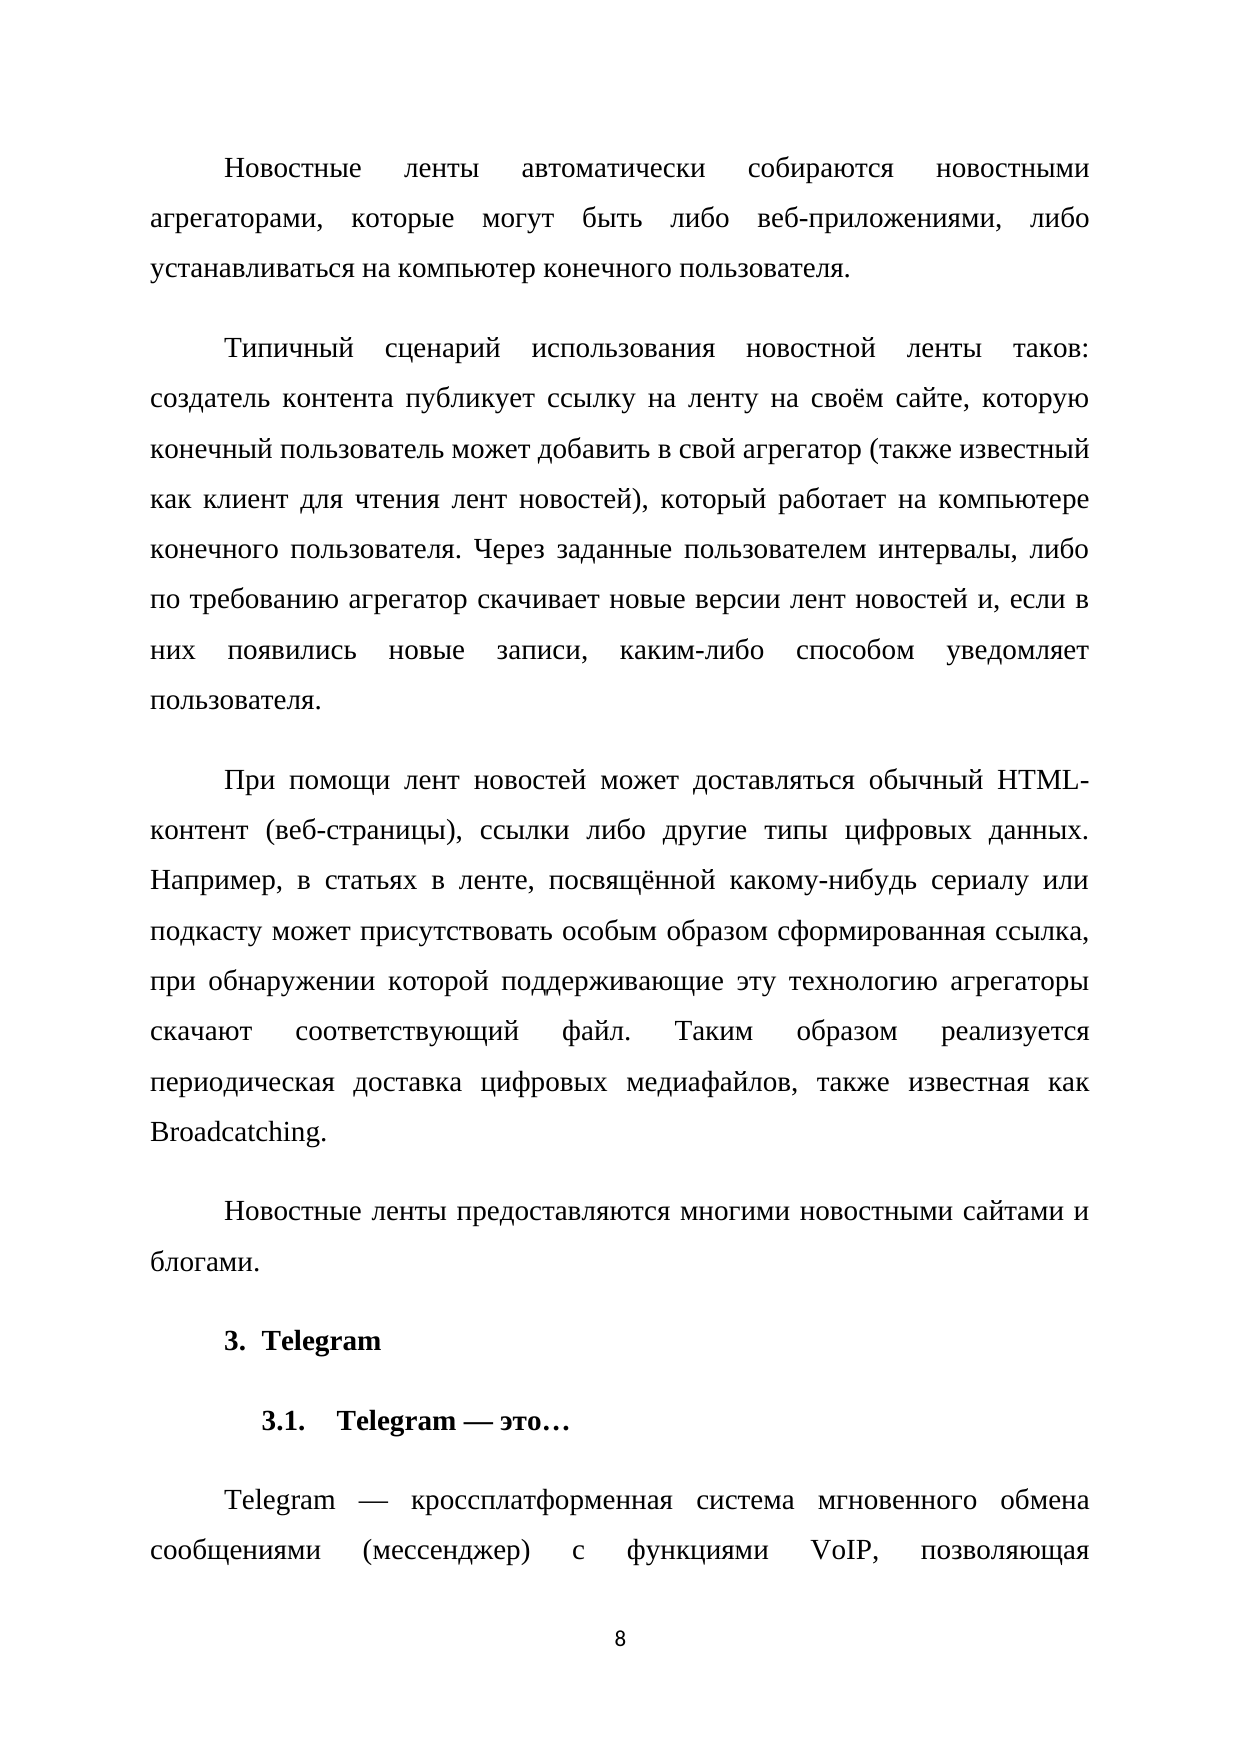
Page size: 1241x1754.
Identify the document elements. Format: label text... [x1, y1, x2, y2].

text Новостные ленты автоматически собираются новостными агрегаторами, которые могут быть либо веб-приложениями, либо устанавливаться на компьютер конечного пользователя. [150, 150, 1090, 284]
text Типичный сценарий использования новостной ленты таков: создатель контента публикует ссылку на ленту на своём сайте, которую конечный пользователь может добавить в свой агрегатор (также известный как клиент для чтения лент новостей), который работает на компьютере конечного пользователя. Через заданные пользователем интервалы, либо по требованию агрегатор скачивает новые версии лент новостей и, если в них появились новые записи, каким-либо способом уведомляет пользователя. [150, 330, 1090, 716]
list Telegram — это… [261, 1403, 1090, 1436]
text Новостные ленты предоставляются многими новостными сайтами и блогами. [150, 1193, 1090, 1277]
list Telegram [224, 1323, 1090, 1357]
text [150, 1482, 1090, 1566]
text При помощи лент новостей может доставляться обычный HTML-контент (веб-страницы), ссылки либо другие типы цифровых данных. Например, в статьях в ленте, посвящённой какому-нибудь сериалу или подкасту может присутствовать особым образом сформированная ссылка, при обнаружении которой поддерживающие эту технологию агрегаторы скачают соответствующий файл. Таким образом реализуется периодическая доставка цифровых медиафайлов, также известная как Broadcatching. [150, 762, 1090, 1147]
